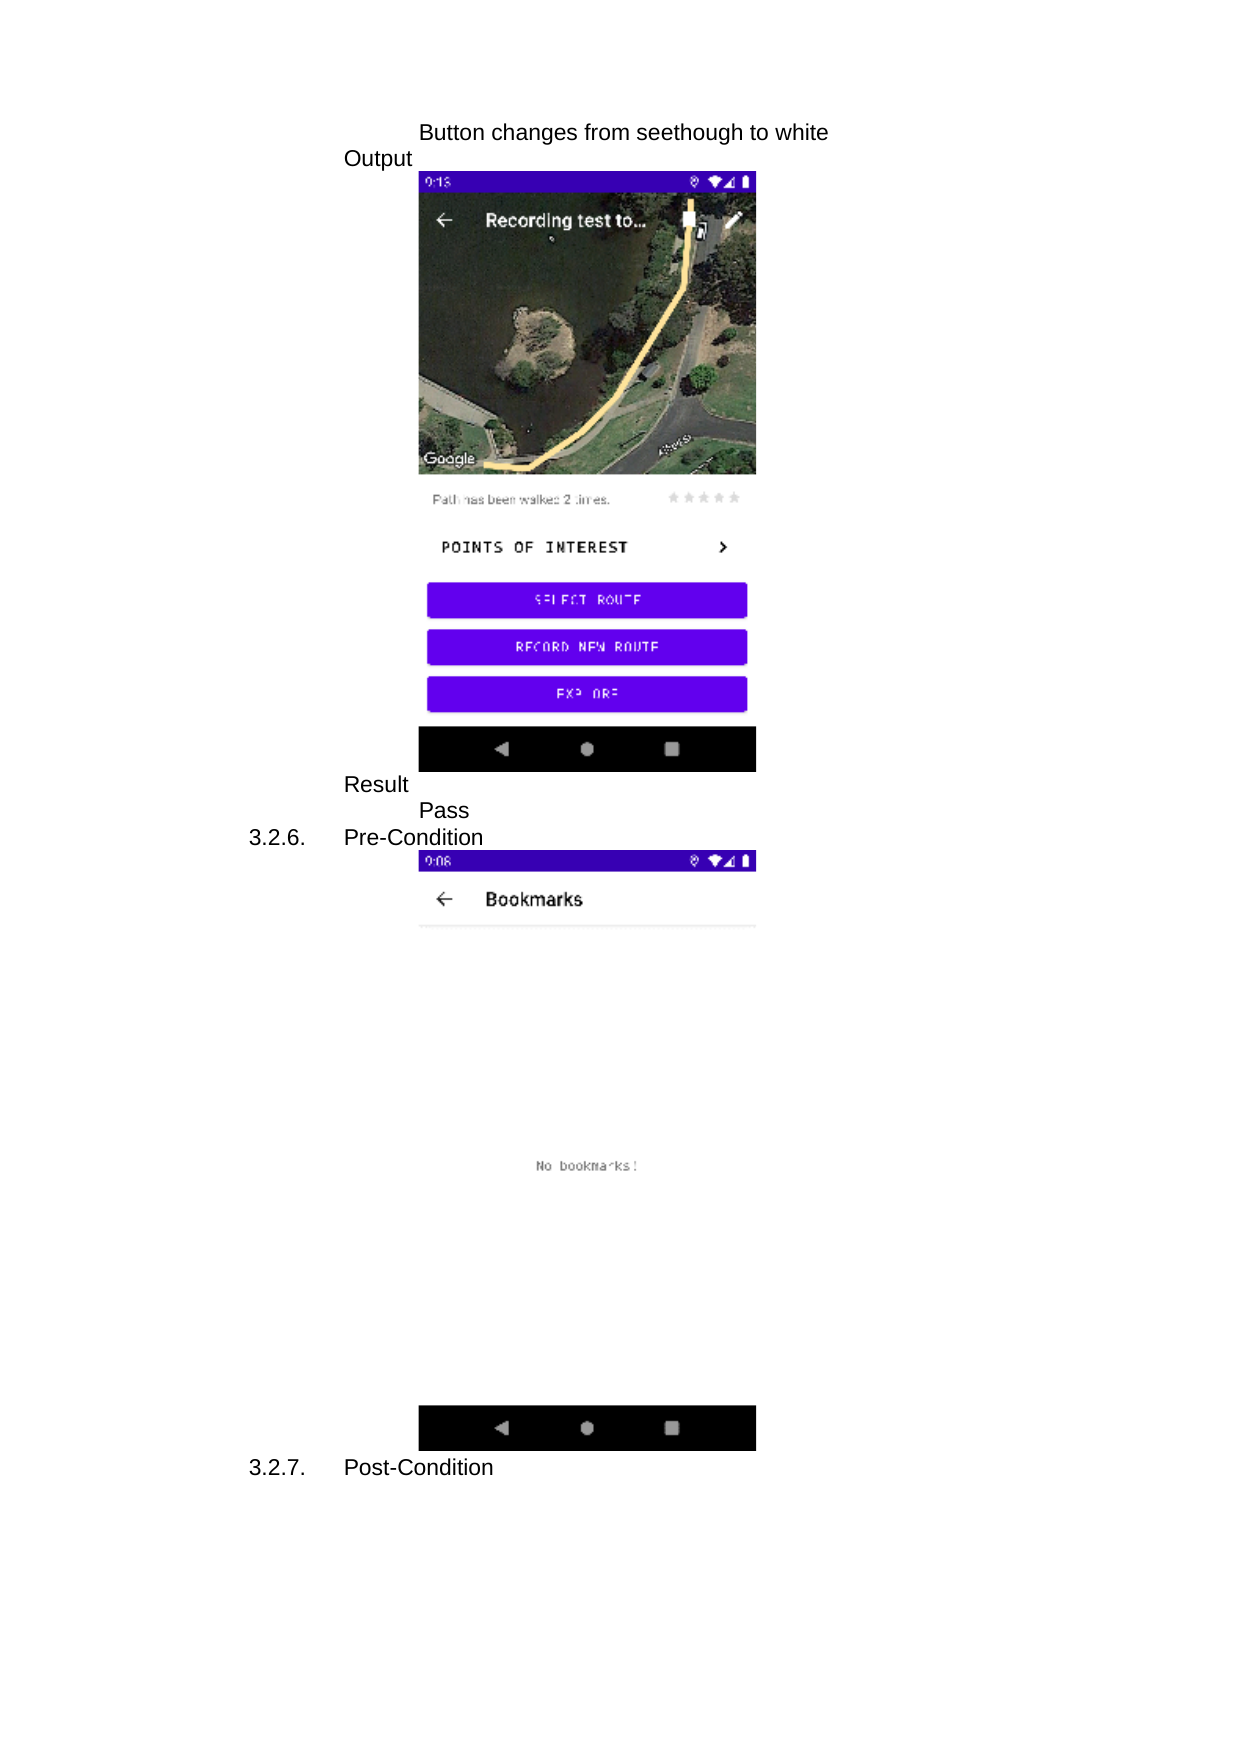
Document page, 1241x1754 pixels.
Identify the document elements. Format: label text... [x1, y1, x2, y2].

text Output [268, 145, 1122, 171]
picture [418, 850, 757, 1451]
list Pre-Condition [306, 824, 1122, 850]
text Result [268, 771, 1122, 797]
text Pass [343, 797, 1122, 824]
text Button changes from seethough to white [268, 118, 1122, 145]
list Post-Condition [306, 1454, 1122, 1480]
picture [418, 171, 757, 772]
